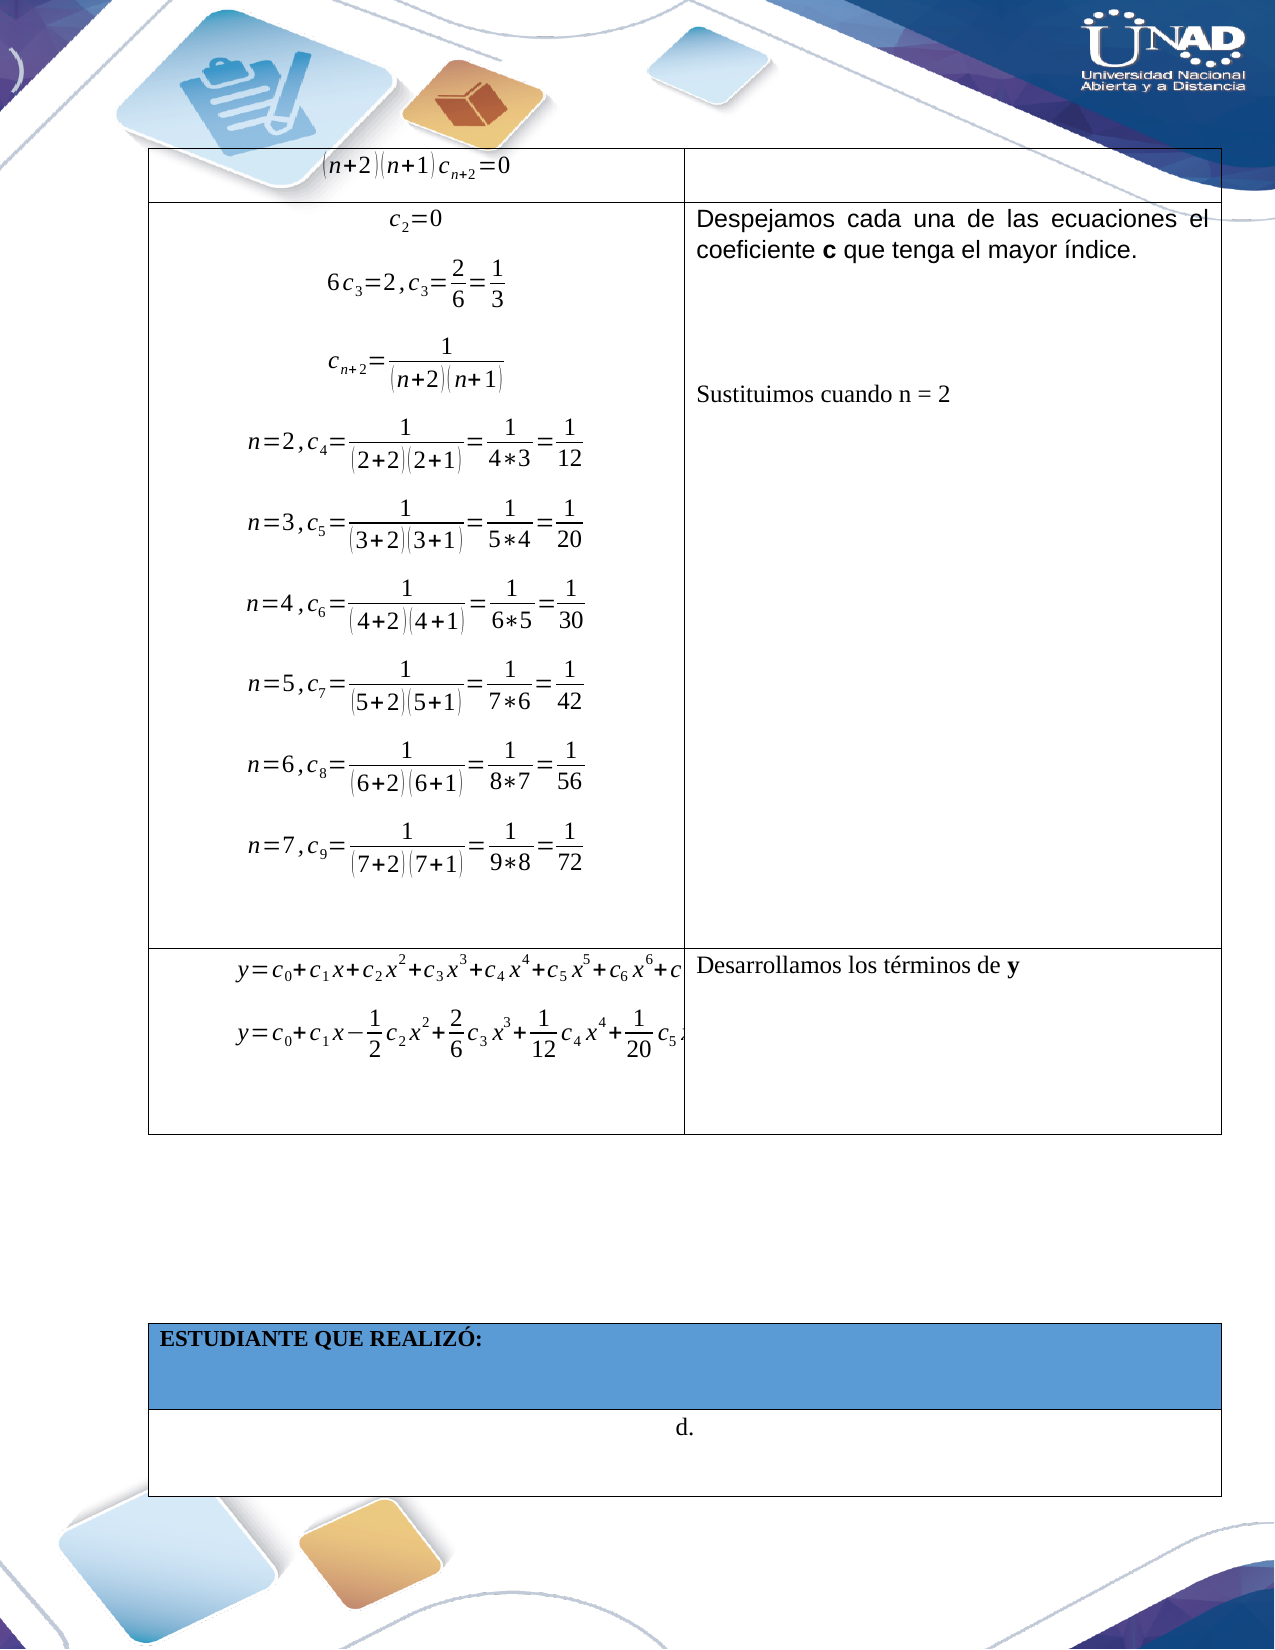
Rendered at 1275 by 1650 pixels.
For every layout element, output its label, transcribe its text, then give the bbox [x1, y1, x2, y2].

table_cell Desarrollamos los términos de y [685, 949, 1221, 1134]
table_cell [149, 949, 684, 1134]
table_cell d. [149, 1410, 1221, 1496]
picture [0, 1455, 1275, 1649]
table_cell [685, 149, 1221, 202]
table_header ESTUDIANTE QUE REALIZÓ: [149, 1324, 1221, 1409]
table_cell Despejamos cada una de las ecuaciones el coeficiente c que tenga el mayor índice. Sustituimos cuando n = 2 [685, 203, 1221, 948]
table_cell [149, 203, 684, 948]
table_cell [149, 149, 684, 202]
picture [0, 0, 1275, 247]
